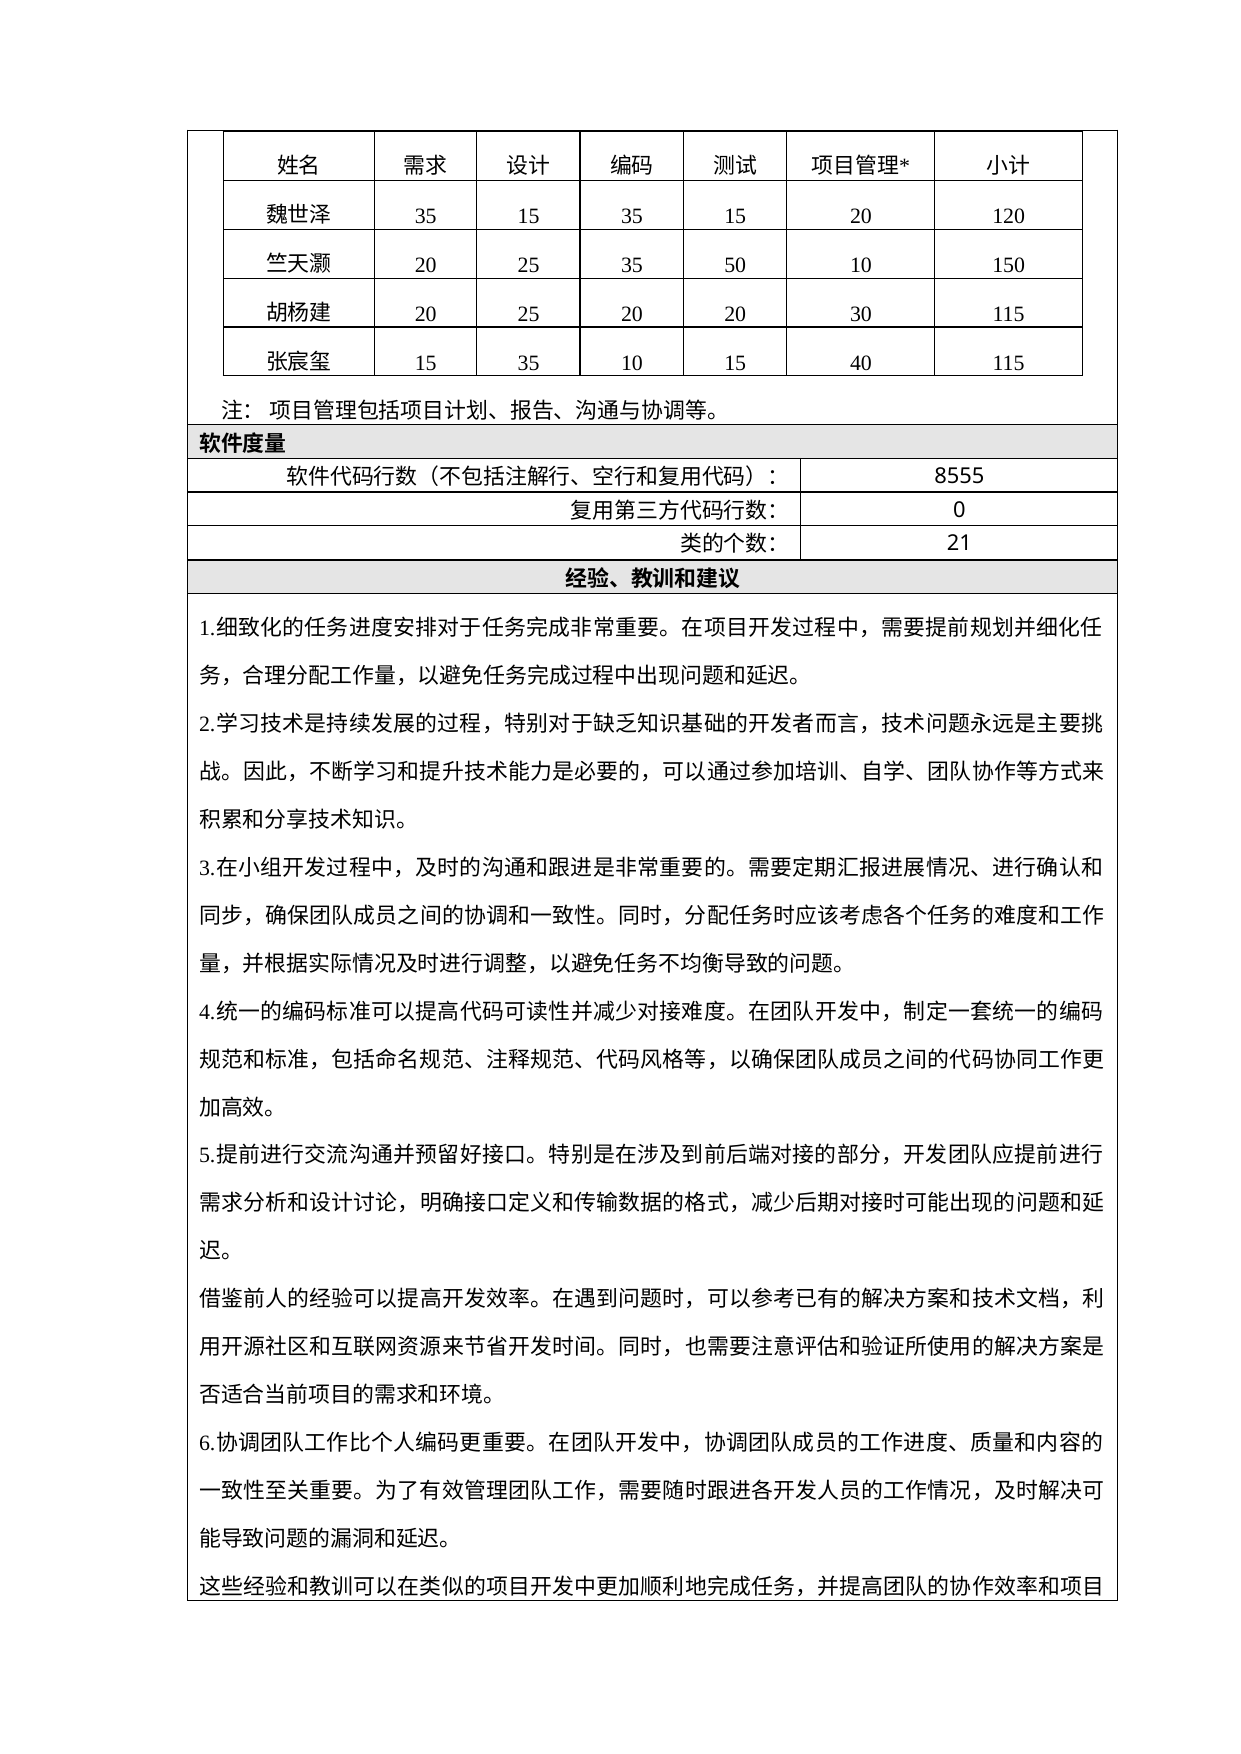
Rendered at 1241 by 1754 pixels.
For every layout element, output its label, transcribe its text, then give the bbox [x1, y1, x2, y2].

table_cell 复用第三方代码行数： [188, 493, 800, 525]
table_cell 注： 项目管理包括项目计划、报告、沟通与协调等。 [188, 131, 1117, 424]
table_cell 软件度量 [188, 425, 1117, 458]
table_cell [188, 594, 1117, 1600]
table_cell 21 [801, 526, 1117, 558]
table_header 经验、教训和建议 [188, 561, 1117, 593]
table_cell 软件代码行数（不包括注解行、空行和复用代码）： [188, 459, 800, 491]
table_cell 8555 [801, 459, 1117, 491]
table_cell 0 [801, 493, 1117, 525]
table_cell 类的个数： [188, 526, 800, 558]
